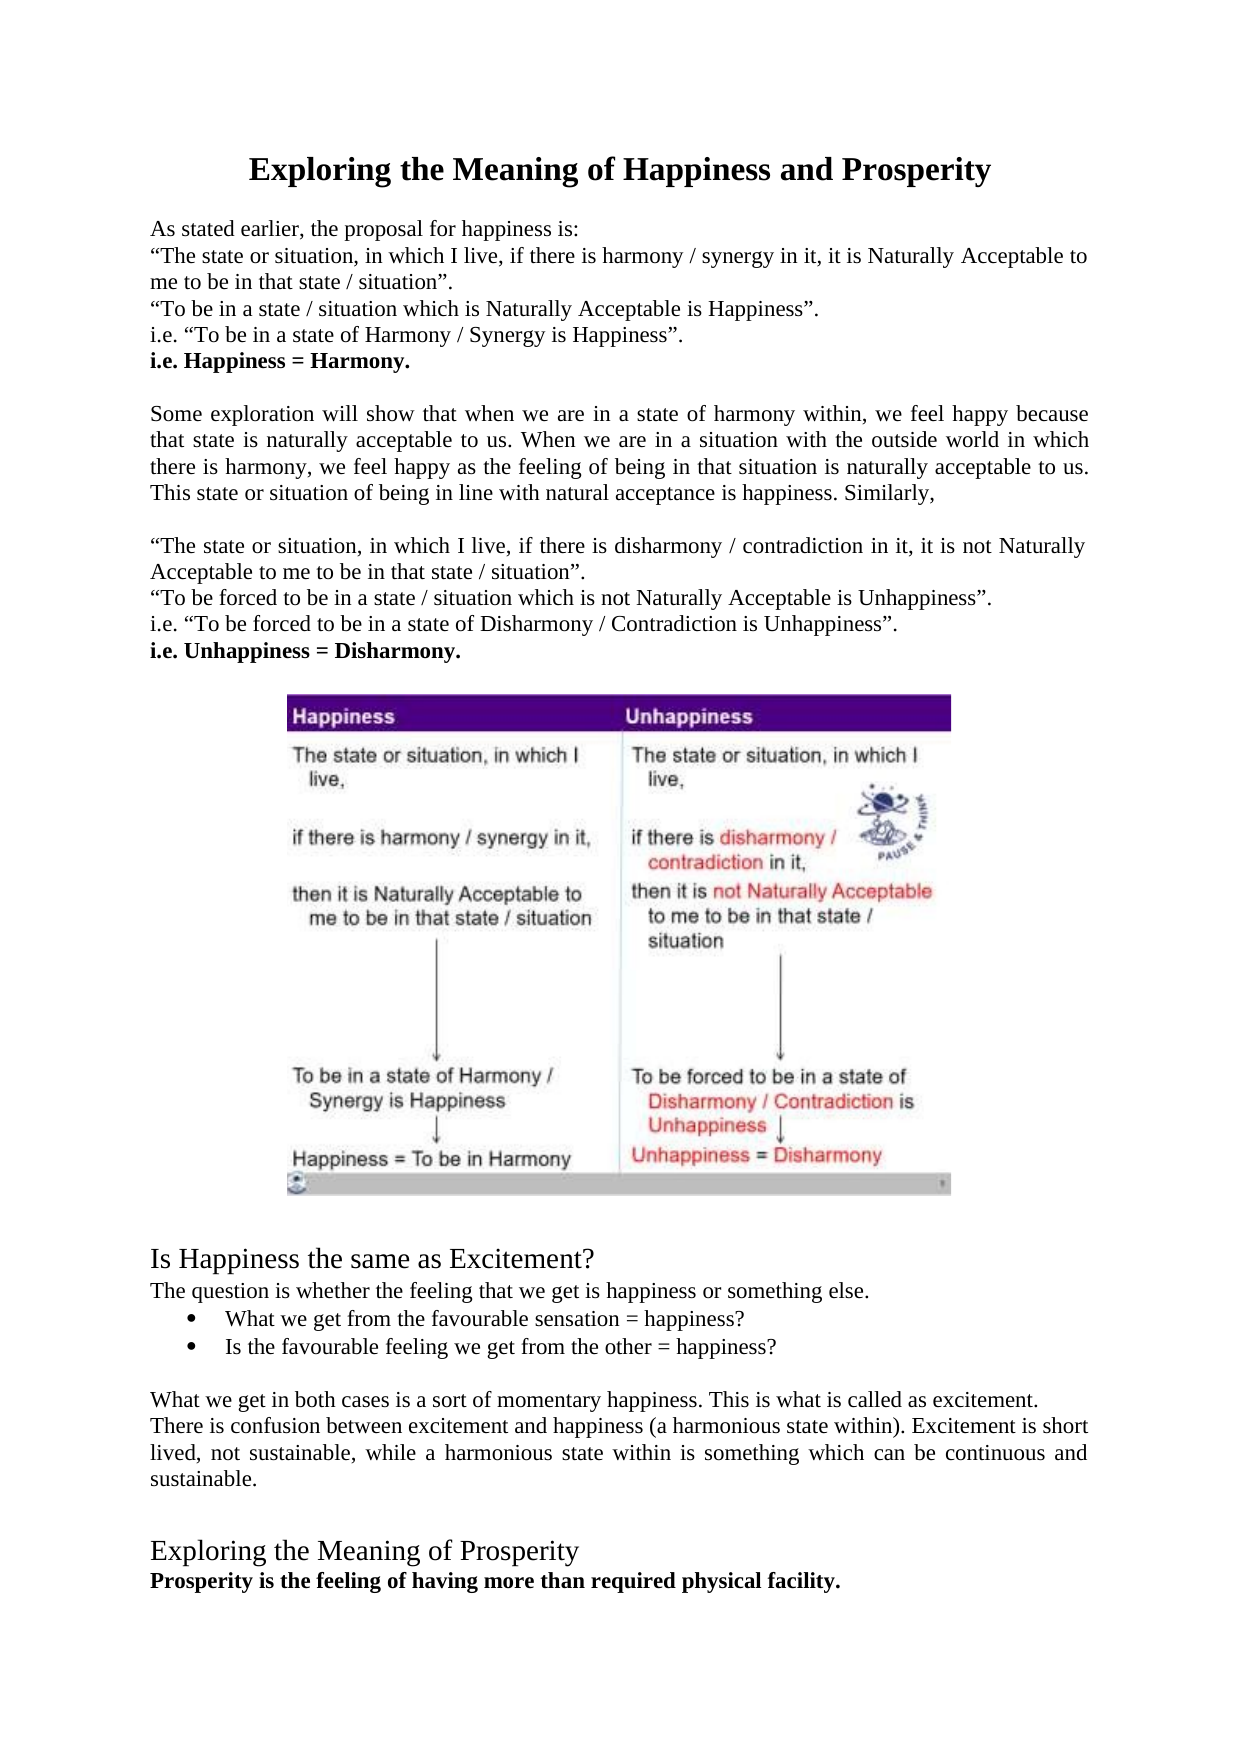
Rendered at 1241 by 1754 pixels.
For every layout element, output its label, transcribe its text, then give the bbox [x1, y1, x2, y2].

text “To be forced to be in a state / situation which is not Naturally Acceptable is Unhappiness”. [150, 584, 1240, 611]
subtitle Prosperity is the feeling of having more than required physical facility. [150, 1567, 1240, 1593]
subtitle Exploring the Meaning of Prosperity [150, 1534, 1240, 1567]
text Some exploration will show that when we are in a state of harmony within, we feel happy because that state is naturally acceptable to us. When we are in a situation with the outside world in which there is harmony, we feel happy as the feeling of being in that situation is naturally acceptable to us. This state or situation of being in line with natural acceptance is happiness. Similarly, [150, 400, 1091, 506]
text As stated earlier, the proposal for happiness is: [150, 216, 1240, 242]
text The question is whether the feeling that we get is happiness or something else. [150, 1277, 1240, 1304]
text What we get in both cases is a sort of momentary happiness. This is what is called as excitement. There is confusion between excitement and happiness (a harmonious state within). Excitement is short lived, not sustainable, while a harmonious state within is something which can be continuous and sustainable. [150, 1386, 1091, 1492]
text Is Happiness the same as Excitement? [150, 1242, 1240, 1275]
list What we get from the favourable sensation = happiness? [187, 1304, 1240, 1332]
text “The state or situation, in which I live, if there is disharmony / contradiction in it, it is not Naturally Acceptable to me to be in that state / situation”. [150, 532, 1091, 584]
picture [287, 694, 952, 1196]
subtitle Exploring the Meaning of Happiness and Prosperity [152, 149, 1088, 187]
text i.e. Unhappiness = Disharmony. [150, 637, 1240, 664]
subtitle i.e. Happiness = Harmony. [150, 347, 1240, 374]
text “To be in a state / situation which is Naturally Acceptable is Happiness”. [150, 295, 1240, 321]
text i.e. “To be forced to be in a state of Disharmony / Contradiction is Unhappiness”. [150, 611, 1240, 637]
list Is the favourable feeling we get from the other = happiness? [187, 1332, 1240, 1360]
text “The state or situation, in which I live, if there is harmony / synergy in it, it is Naturally Acceptable to me to be in that state / situation”. [150, 242, 1091, 295]
text i.e. “To be in a state of Harmony / Synergy is Happiness”. [150, 321, 1240, 347]
